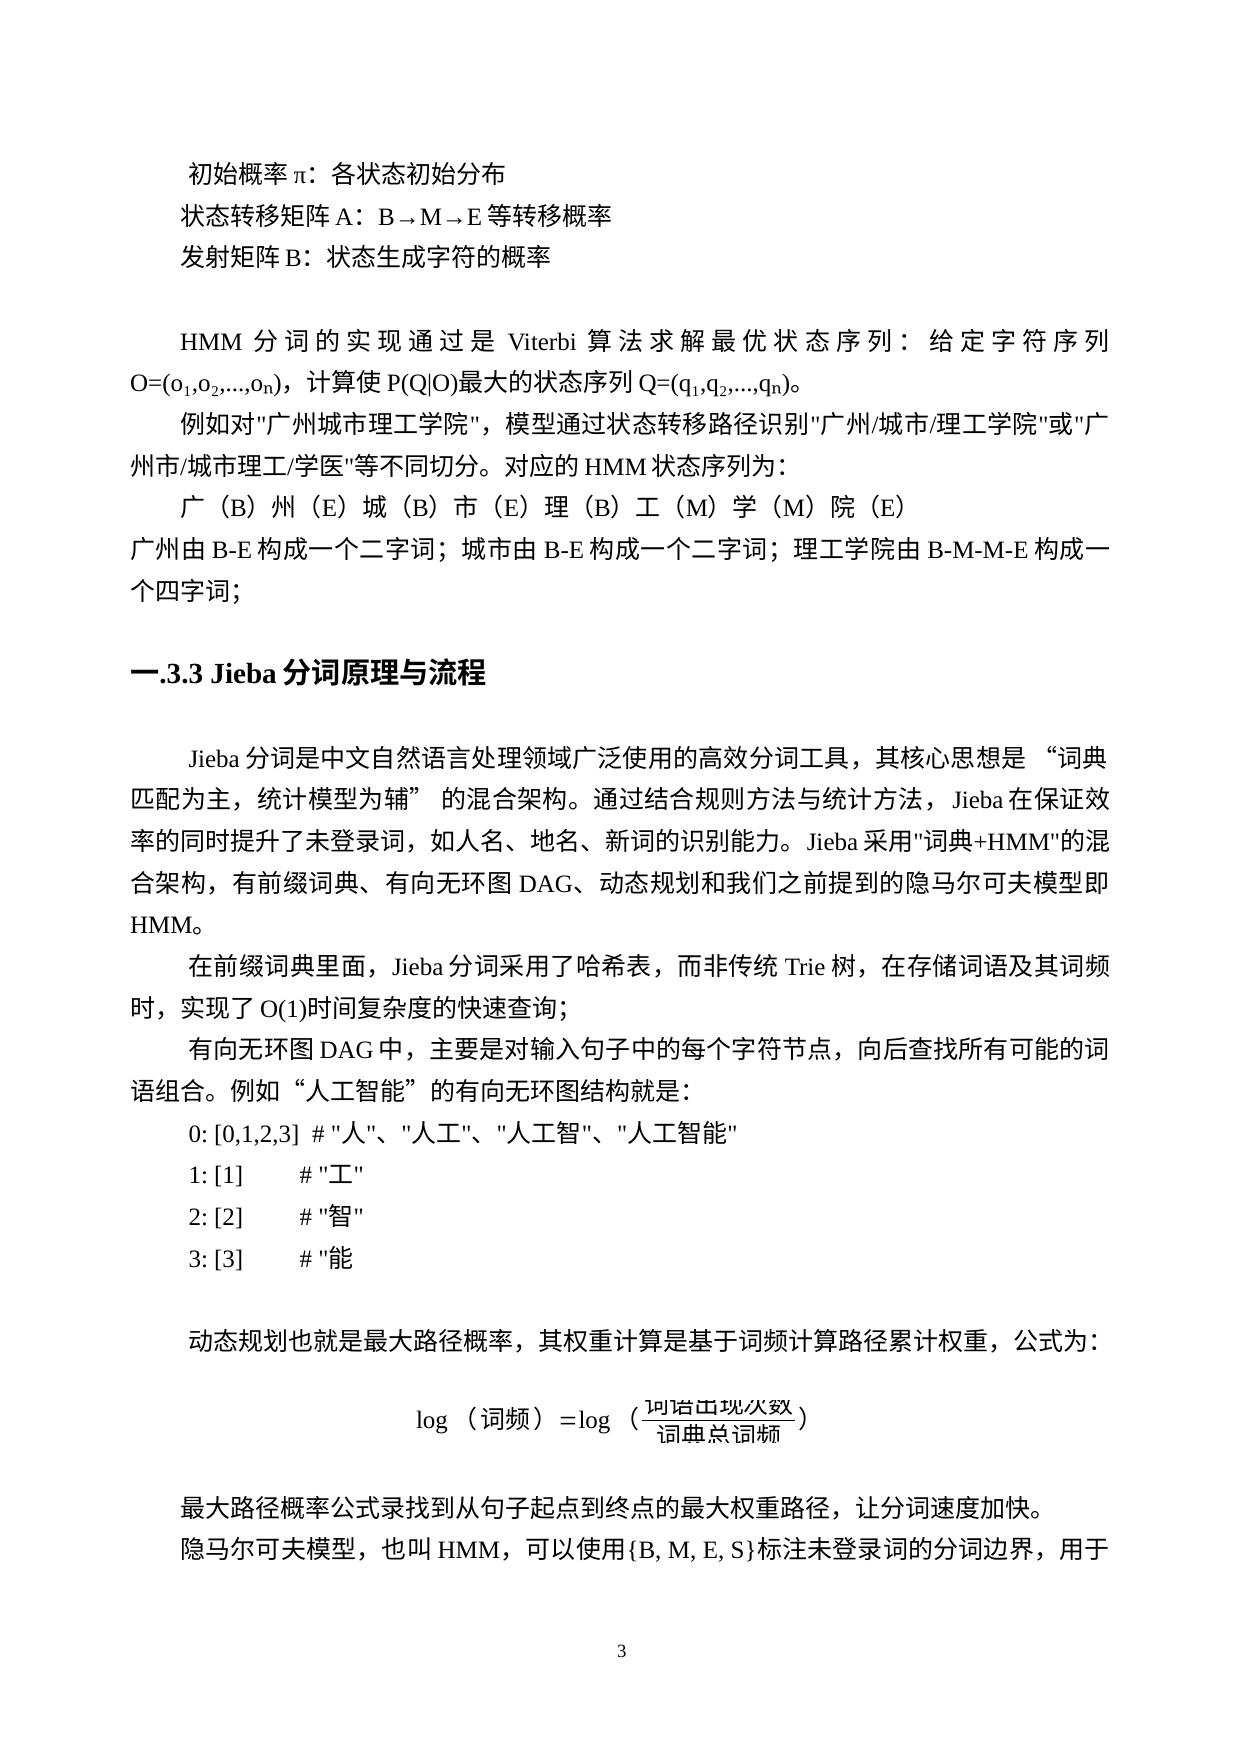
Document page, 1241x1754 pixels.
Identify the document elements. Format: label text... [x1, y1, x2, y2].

text 在前缀词典里面，Jieba分词采用了哈希表，而非传统Trie树，在存储词语及其词频时，实现了O(1)时间复杂度的快速查询； [130, 942, 1110, 1026]
text 广州由B-E构成一个二字词；城市由B-E构成一个二字词；理工学院由B-M-M-E构成一个四字词； [130, 525, 1110, 608]
text 状态转移矩阵A：B→M→E等转移概率 [130, 192, 1110, 233]
text 例如对"广州城市理工学院"，模型通过状态转移路径识别"广州/城市/理工学院"或"广州市/城市理工/学医"等不同切分。对应的HMM状态序列为： [130, 400, 1110, 483]
text 1: [1] # "工" [130, 1151, 1110, 1192]
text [130, 1526, 1110, 1567]
text 最大路径概率公式录找到从句子起点到终点的最大权重路径，让分词速度加快。 [130, 1484, 1110, 1526]
text 发射矩阵B：状态生成字符的概率 [130, 233, 1110, 275]
text 广（B）州（E）城（B）市（E）理（B）工（M）学（M）院（E） [130, 483, 1110, 525]
text 3: [3] # "能 [130, 1234, 1110, 1276]
text 2: [2] # "智" [130, 1192, 1110, 1234]
text 动态规划也就是最大路径概率，其权重计算是基于词频计算路径累计权重，公式为： [130, 1317, 1110, 1359]
text 初始概率π：各状态初始分布 [130, 150, 1110, 192]
subtitle Jieba分词原理与流程 [130, 650, 1110, 692]
text 有向无环图DAG中，主要是对输入句子中的每个字符节点，向后查找所有可能的词语组合。例如“人工智能”的有向无环图结构就是： [130, 1026, 1110, 1109]
text HMM分词的实现通过是Viterbi算法求解最优状态序列：给定字符序列O=(o₁,o₂,...,oₙ)，计算使P(Q|O)最大的状态序列Q=(q₁,q₂,...,qₙ)。 [130, 317, 1110, 400]
text 0: [0,1,2,3] # "人"、"人工"、"人工智"、"人工智能" [130, 1109, 1110, 1151]
text Jieba分词是中文自然语言处理领域广泛使用的高效分词工具，其核心思想是 “词典匹配为主，统计模型为辅” 的混合架构。通过结合规则方法与统计方法，Jieba在保证效率的同时提升了未登录词，如人名、地名、新词的识别能力。Jieba采用"词典+HMM"的混合架构，有前缀词典、有向无环图DAG、动态规划和我们之前提到的隐马尔可夫模型即HMM。 [130, 734, 1110, 942]
